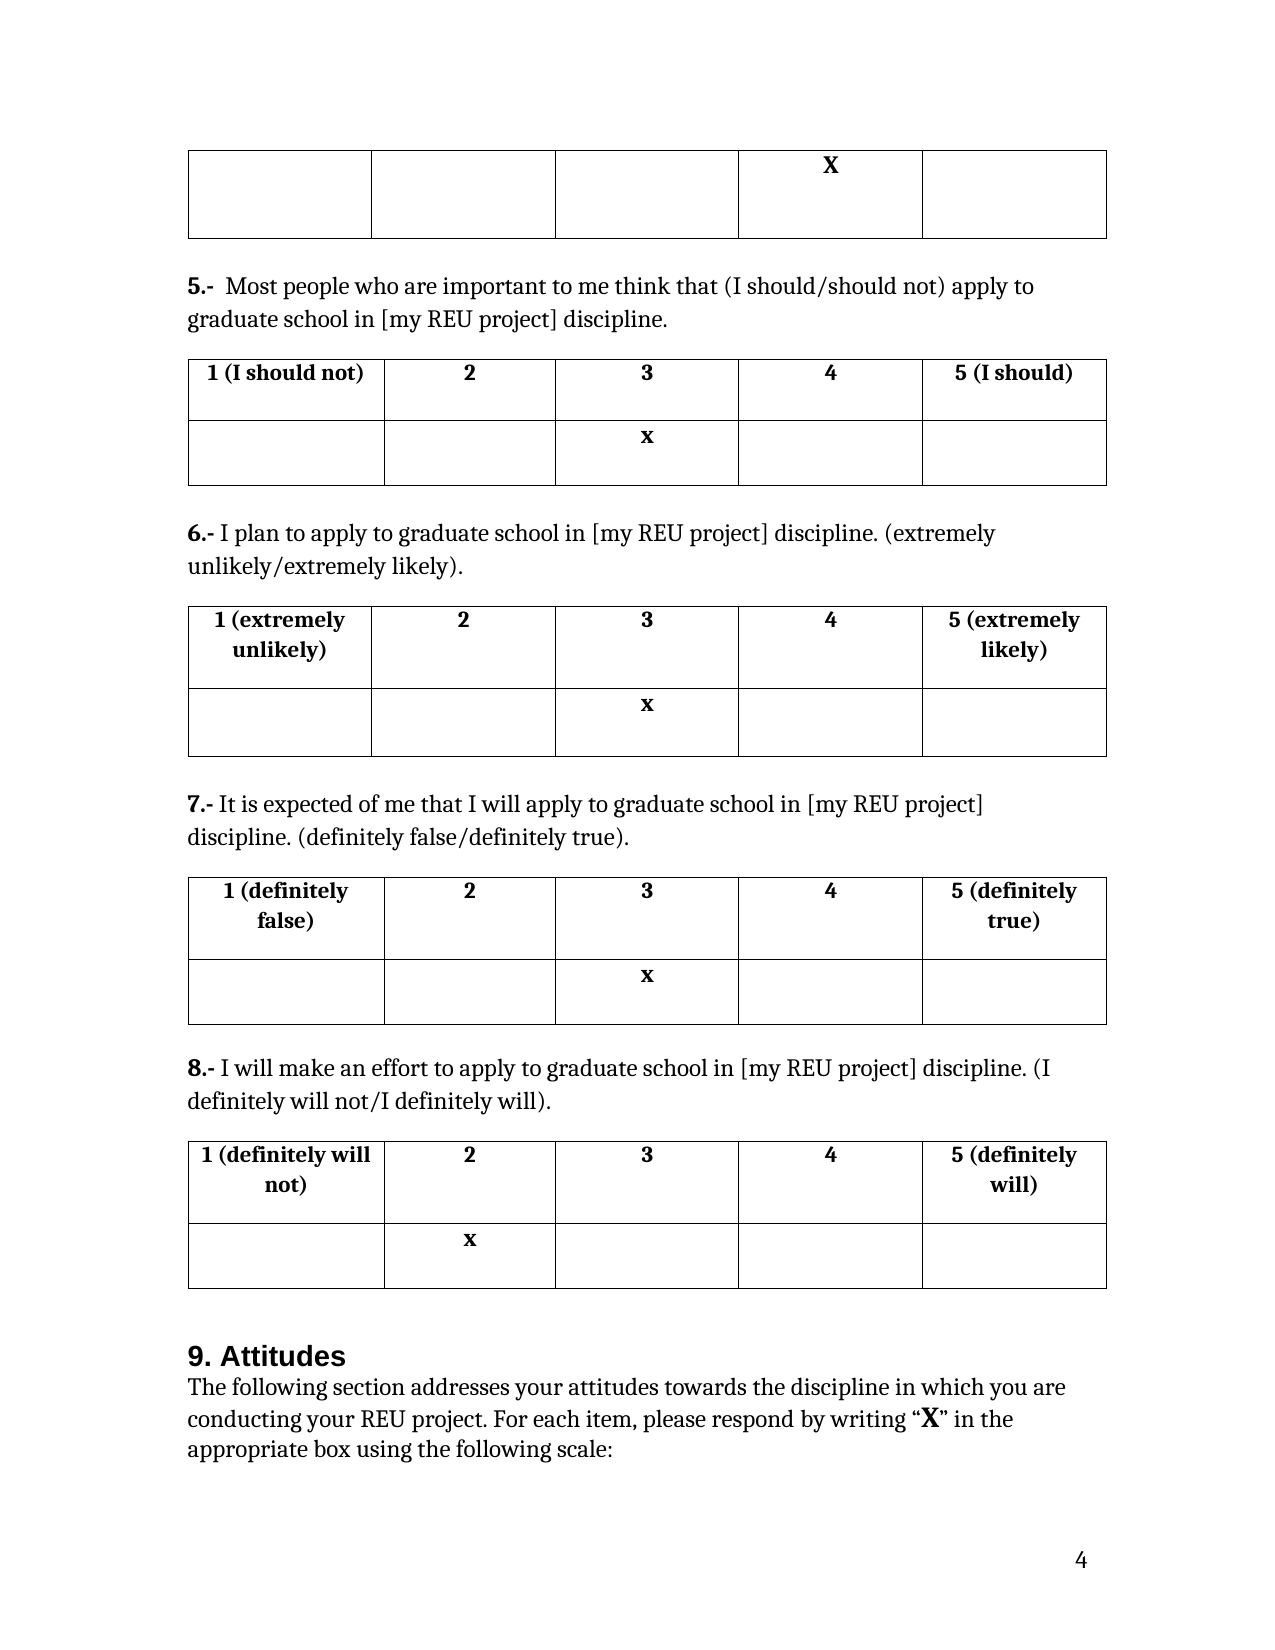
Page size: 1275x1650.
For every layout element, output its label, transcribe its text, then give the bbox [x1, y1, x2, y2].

table_header 4 [739, 607, 922, 688]
table_cell [189, 1224, 384, 1288]
table_header 5 (extremely likely) [923, 607, 1106, 688]
table_header 5 (definitely will) [923, 1142, 1106, 1223]
table_cell [189, 689, 371, 756]
table_cell [923, 151, 1106, 238]
table_header 5 (I should) [923, 360, 1106, 420]
table_cell X [739, 151, 922, 238]
table_header 3 [556, 878, 738, 959]
table_header 1 (I should not) [189, 360, 384, 420]
text 8.- I will make an effort to apply to graduate school in [my REU project] discipline. (I definitely will not/I definitely will). [187, 1054, 1087, 1115]
text The following section addresses your attitudes towards the discipline in which you are conducting your REU project. For each item, please respond by writing “X” in the appropriate box using the following scale: [187, 1372, 1087, 1463]
table_cell [372, 151, 555, 238]
table_cell [385, 960, 555, 1024]
table_cell [923, 689, 1106, 756]
subtitle 9. Attitudes [187, 1339, 1087, 1372]
table_cell [189, 151, 371, 238]
table_cell [923, 421, 1106, 484]
table_cell [372, 689, 555, 756]
table_cell x [385, 1224, 555, 1288]
table_cell [739, 960, 922, 1024]
table_header 1 (extremely unlikely) [189, 607, 371, 688]
table_cell x [556, 960, 738, 1024]
table_header 2 [372, 607, 555, 688]
table_header 4 [739, 360, 922, 420]
table_cell [739, 421, 922, 484]
table_cell [739, 1224, 922, 1288]
table_header 1 (definitely false) [189, 878, 384, 959]
table_cell [739, 689, 922, 756]
table_cell [556, 151, 738, 238]
table_header 3 [556, 607, 738, 688]
text 5.- Most people who are important to me think that (I should/should not) apply to graduate school in [my REU project] discipline. [187, 239, 1087, 334]
table_header 1 (definitely will not) [189, 1142, 384, 1223]
table_header 3 [556, 360, 738, 420]
table_header 2 [385, 878, 555, 959]
table_cell [189, 421, 384, 484]
text 7.- It is expected of me that I will apply to graduate school in [my REU project] discipline. (definitely false/definitely true). [187, 757, 1087, 851]
table_header 4 [739, 878, 922, 959]
text 6.- I plan to apply to graduate school in [my REU project] discipline. (extremely unlikely/extremely likely). [187, 486, 1087, 580]
table_cell [385, 421, 555, 484]
table_header 5 (definitely true) [923, 878, 1106, 959]
table_header 4 [739, 1142, 922, 1223]
table_cell [923, 960, 1106, 1024]
table_header 2 [385, 360, 555, 420]
table_cell [923, 1224, 1106, 1288]
table_header 3 [556, 1142, 738, 1223]
table_cell x [556, 689, 738, 756]
table_cell x [556, 421, 738, 484]
table_header 2 [385, 1142, 555, 1223]
table_cell [556, 1224, 738, 1288]
table_cell [189, 960, 384, 1024]
